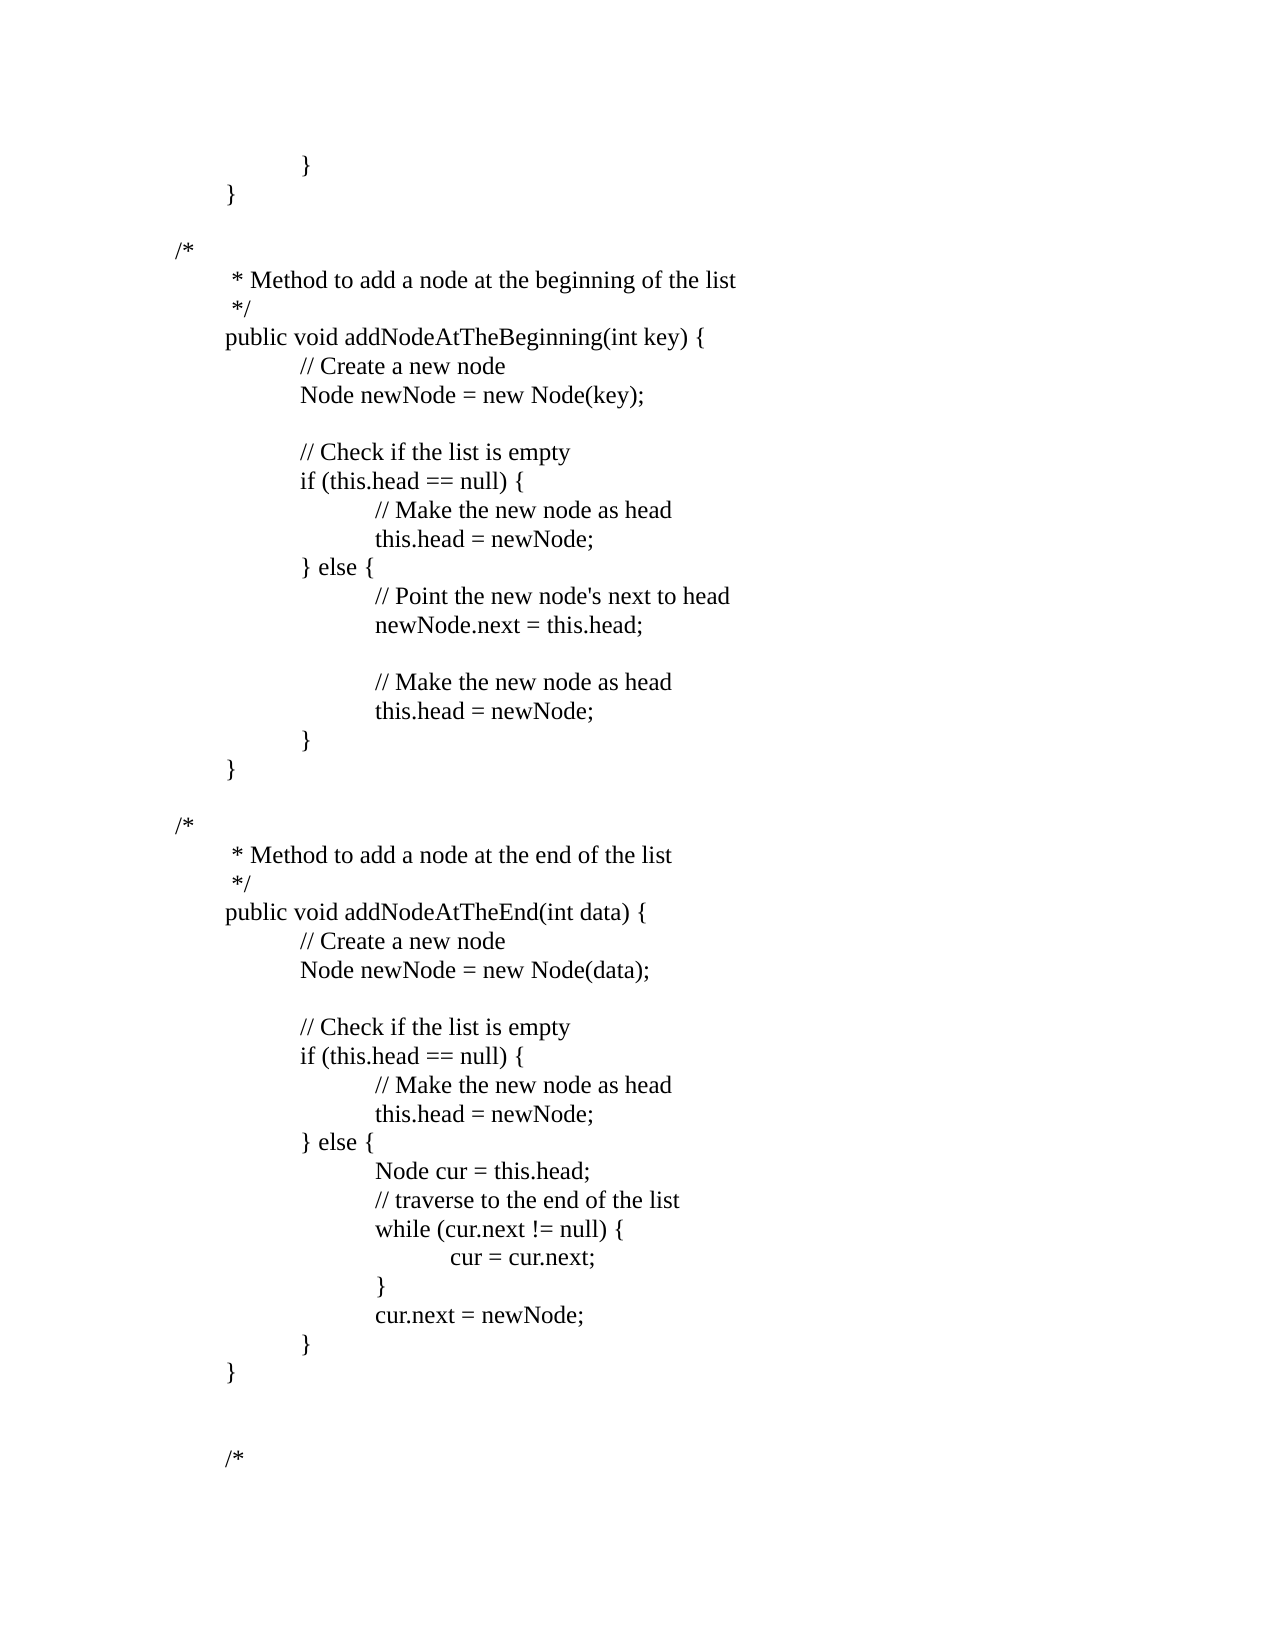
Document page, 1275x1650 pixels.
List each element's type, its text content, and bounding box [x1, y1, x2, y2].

text newNode.next = this.head; [150, 610, 1125, 639]
text Node newNode = new Node(data); [150, 955, 1125, 984]
text // Point the new node's next to head [150, 581, 1125, 610]
text this.head = newNode; [150, 696, 1125, 725]
text // traverse to the end of the list [150, 1185, 1125, 1214]
text */ [150, 869, 1125, 897]
text Node newNode = new Node(key); [150, 380, 1125, 409]
text // Check if the list is empty [150, 437, 1125, 466]
text // Create a new node [150, 351, 1125, 380]
text } [150, 725, 1125, 754]
text cur = cur.next; [150, 1242, 1125, 1271]
text Node cur = this.head; [150, 1156, 1125, 1185]
text public void addNodeAtTheBeginning(int key) { [150, 322, 1125, 351]
text } [150, 1329, 1125, 1357]
text if (this.head == null) { [150, 1041, 1125, 1070]
text // Create a new node [150, 926, 1125, 955]
text } [150, 150, 1125, 179]
text */ [150, 294, 1125, 322]
text /* [150, 811, 1125, 840]
text /* [150, 1444, 1125, 1472]
text cur.next = newNode; [150, 1300, 1125, 1329]
text while (cur.next != null) { [150, 1214, 1125, 1242]
text /* [150, 236, 1125, 265]
text // Make the new node as head [150, 667, 1125, 696]
text * Method to add a node at the end of the list [150, 840, 1125, 869]
text } else { [150, 552, 1125, 581]
text // Check if the list is empty [150, 1012, 1125, 1041]
text } [150, 1357, 1125, 1386]
text // Make the new node as head [150, 495, 1125, 524]
text } [150, 1271, 1125, 1300]
text } [150, 754, 1125, 782]
text this.head = newNode; [150, 524, 1125, 552]
text public void addNodeAtTheEnd(int data) { [150, 897, 1125, 926]
text } else { [150, 1127, 1125, 1156]
text // Make the new node as head [150, 1070, 1125, 1099]
text this.head = newNode; [150, 1099, 1125, 1127]
text * Method to add a node at the beginning of the list [150, 265, 1125, 294]
text if (this.head == null) { [150, 466, 1125, 495]
text } [150, 179, 1125, 207]
